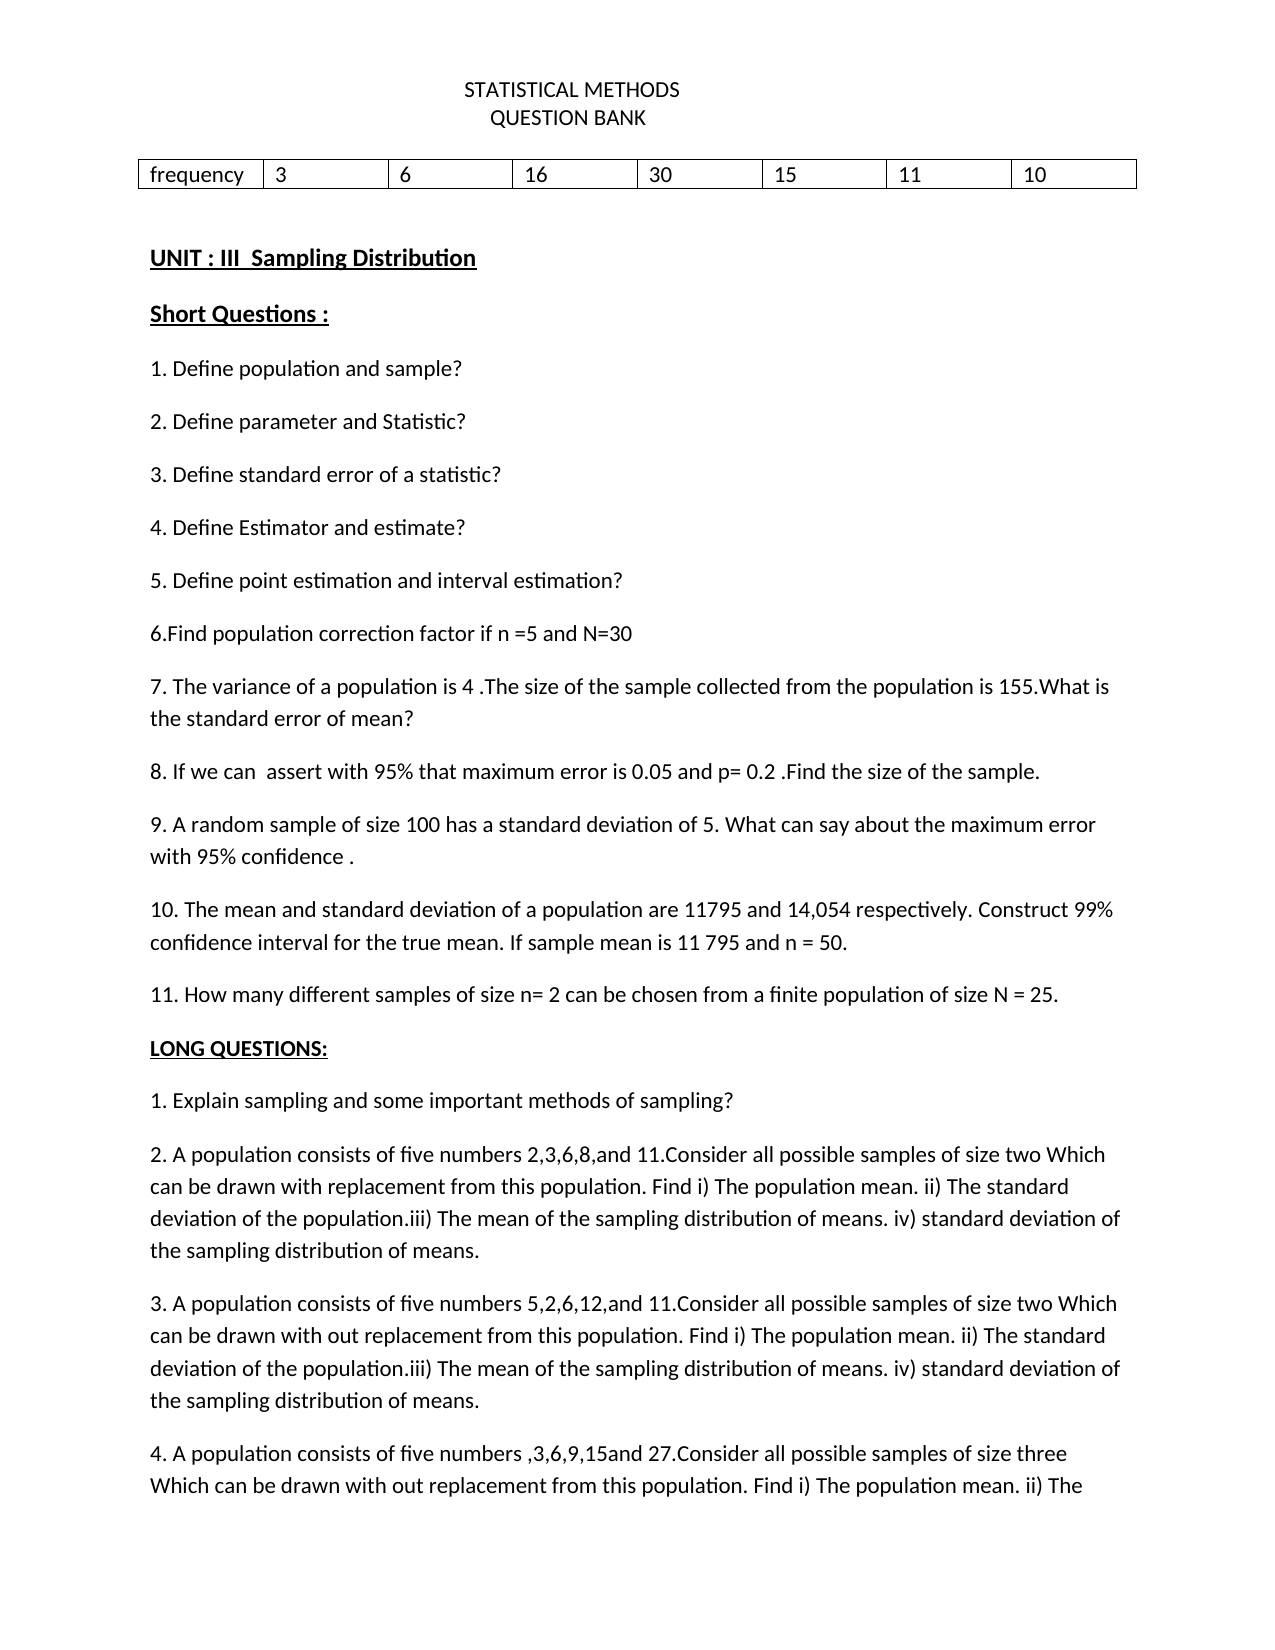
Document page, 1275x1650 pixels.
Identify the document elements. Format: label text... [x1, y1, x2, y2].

text 3. A population consists of five numbers 5,2,6,12,and 11.Consider all possible samples of size two Which can be drawn with out replacement from this population. Find i) The population mean. ii) The standard deviation of the population.iii) The mean of the sampling distribution of means. iv) standard deviation of the sampling distribution of means. [150, 1289, 1125, 1414]
text LONG QUESTIONS: [150, 1034, 1125, 1062]
text 2. Define parameter and Statistic? [150, 407, 1125, 435]
table_cell 30 [638, 160, 762, 188]
table_cell frequency [139, 160, 263, 188]
text 5. Define point estimation and interval estimation? [150, 566, 1125, 594]
text UNIT : III Sampling Distribution [150, 242, 1125, 273]
text 1. Explain sampling and some important methods of sampling? [150, 1087, 1125, 1115]
table_cell 3 [264, 160, 388, 188]
text 3. Define standard error of a statistic? [150, 460, 1125, 488]
text 1. Define population and sample? [150, 354, 1125, 382]
text 10. The mean and standard deviation of a population are 11795 and 14,054 respectively. Construct 99% confidence interval for the true mean. If sample mean is 11 795 and n = 50. [150, 895, 1125, 956]
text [150, 1439, 1125, 1499]
text 8. If we can assert with 95% that maximum error is 0.05 and p= 0.2 .Find the size of the sample. [150, 757, 1125, 785]
text 7. The variance of a population is 4 .The size of the sample collected from the population is 155.What is the standard error of mean? [150, 672, 1125, 732]
table_cell 10 [1012, 160, 1136, 188]
table_cell 6 [389, 160, 512, 188]
text Short Questions : [150, 298, 1125, 328]
text 2. A population consists of five numbers 2,3,6,8,and 11.Consider all possible samples of size two Which can be drawn with replacement from this population. Find i) The population mean. ii) The standard deviation of the population.iii) The mean of the sampling distribution of means. iv) standard deviation of the sampling distribution of means. [150, 1140, 1125, 1264]
table_cell 16 [513, 160, 637, 188]
text 11. How many different samples of size n= 2 can be chosen from a finite population of size N = 25. [150, 981, 1125, 1009]
table_cell 15 [763, 160, 886, 188]
table_cell 11 [887, 160, 1011, 188]
text 4. Define Estimator and estimate? [150, 513, 1125, 541]
text 9. A random sample of size 100 has a standard deviation of 5. What can say about the maximum error with 95% confidence . [150, 810, 1125, 870]
text 6.Find population correction factor if n =5 and N=30 [150, 619, 1125, 647]
